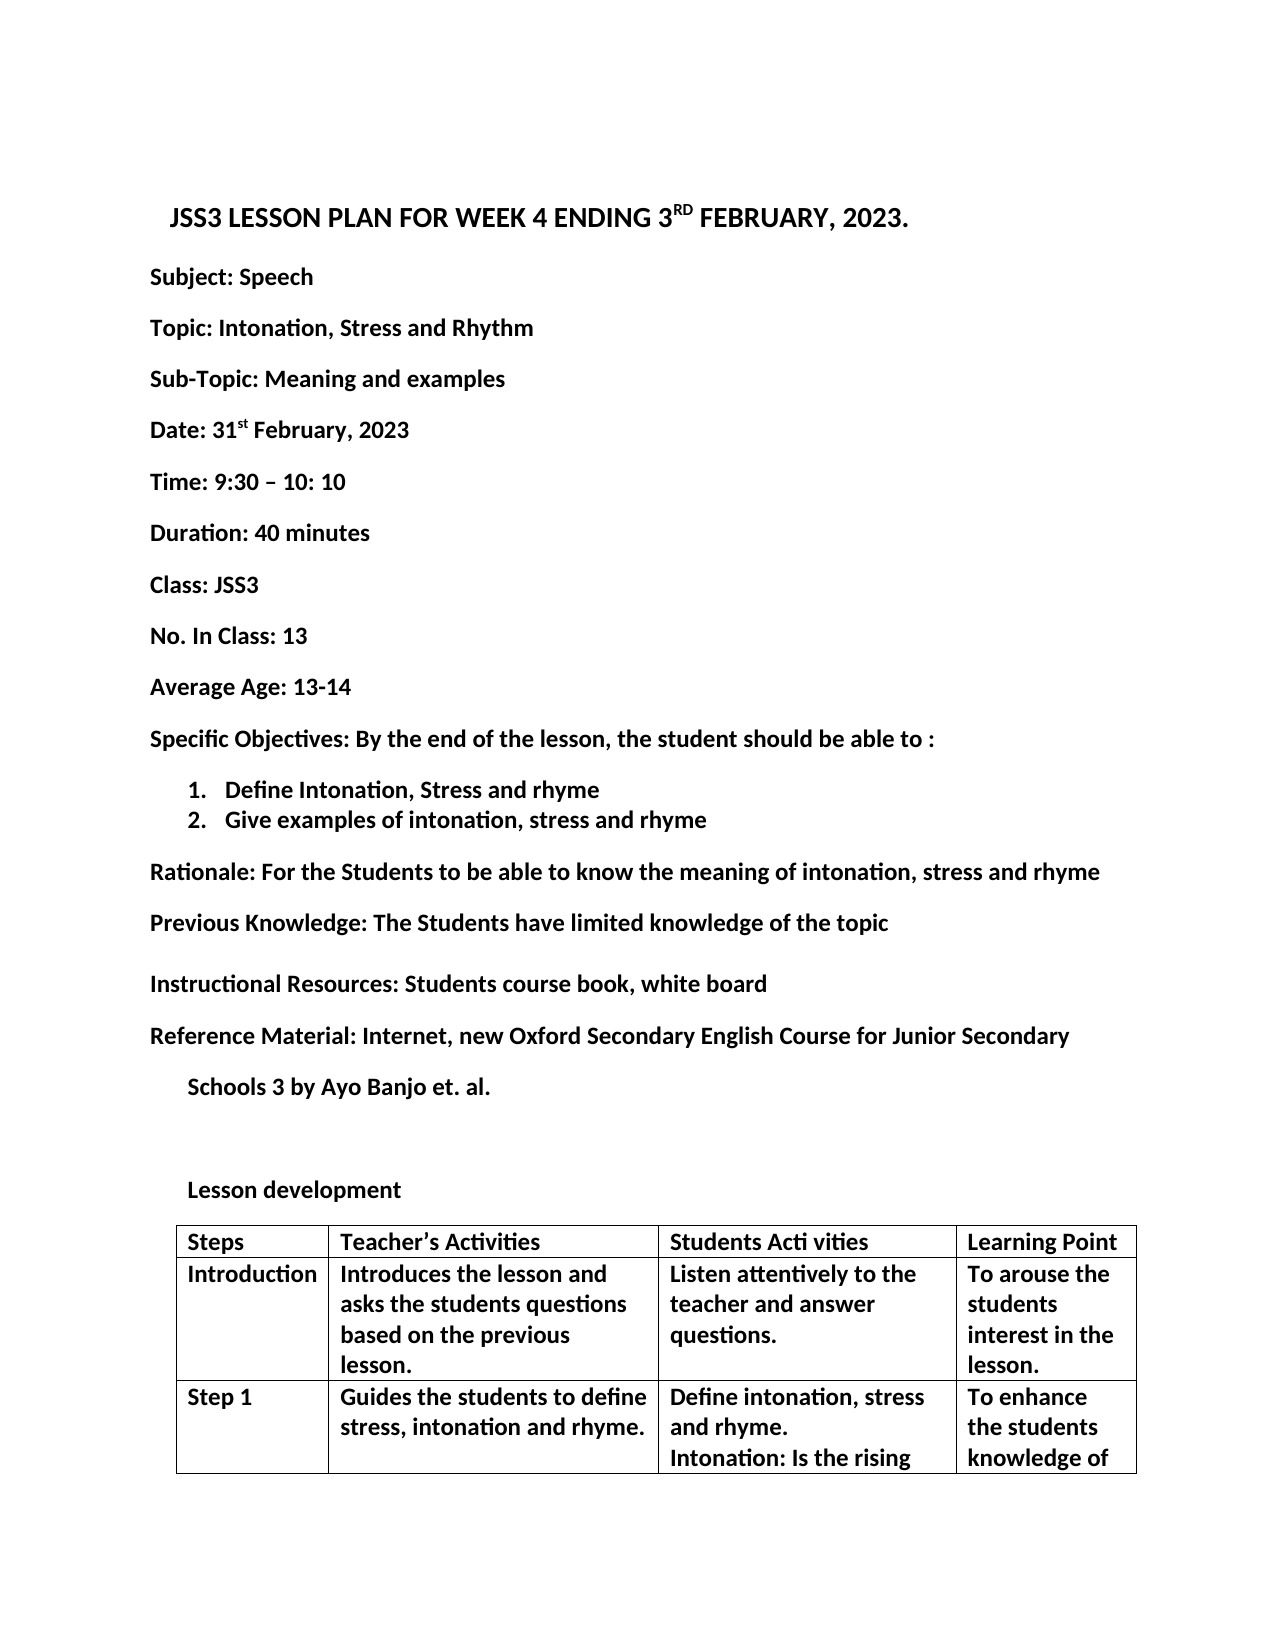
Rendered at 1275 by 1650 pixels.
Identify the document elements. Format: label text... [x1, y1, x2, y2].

text Duration: 40 minutes [150, 517, 1125, 548]
text Rationale: For the Students to be able to know the meaning of intonation, stress and rhyme [150, 856, 1125, 887]
table_header Learning Point [957, 1226, 1136, 1257]
table_header Steps [177, 1226, 328, 1257]
text Date: 31st February, 2023 [150, 415, 1125, 445]
text Previous Knowledge: The Students have limited knowledge of the topic [150, 907, 1125, 938]
text Schools 3 by Ayo Banjo et. al. [187, 1071, 1125, 1102]
list Define Intonation, Stress and rhyme [187, 774, 1125, 805]
text Subject: Speech [150, 261, 1125, 291]
text Class: JSS3 [150, 569, 1125, 599]
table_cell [329, 1381, 658, 1472]
text Time: 9:30 – 10: 10 [150, 466, 1125, 497]
text Instructional Resources: Students course book, white board [150, 968, 1125, 999]
table_cell Introduces the lesson and asks the students questions based on the previous lesson. [329, 1258, 658, 1380]
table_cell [957, 1381, 1136, 1472]
text Sub-Topic: Meaning and examples [150, 363, 1125, 394]
table_cell Step 1 [177, 1381, 328, 1472]
table_header Students Acti vities [659, 1226, 956, 1257]
text JSS3 LESSON PLAN FOR WEEK 4 ENDING 3RD FEBRUARY, 2023. [150, 199, 1125, 234]
table_cell Listen attentively to the teacher and answer questions. [659, 1258, 956, 1380]
text Lesson development [187, 1174, 1125, 1204]
text Average Age: 13-14 [150, 671, 1125, 702]
table_header Teacher’s Activities [329, 1226, 658, 1257]
text Topic: Intonation, Stress and Rhythm [150, 312, 1125, 342]
text No. In Class: 13 [150, 620, 1125, 651]
table_cell Introduction [177, 1258, 328, 1380]
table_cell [659, 1381, 956, 1472]
list Give examples of intonation, stress and rhyme [187, 805, 1125, 835]
text Specific Objectives: By the end of the lesson, the student should be able to : [150, 723, 1125, 753]
table_cell To arouse the students interest in the lesson. [957, 1258, 1136, 1380]
text Reference Material: Internet, new Oxford Secondary English Course for Junior Secondary [150, 1020, 1125, 1050]
